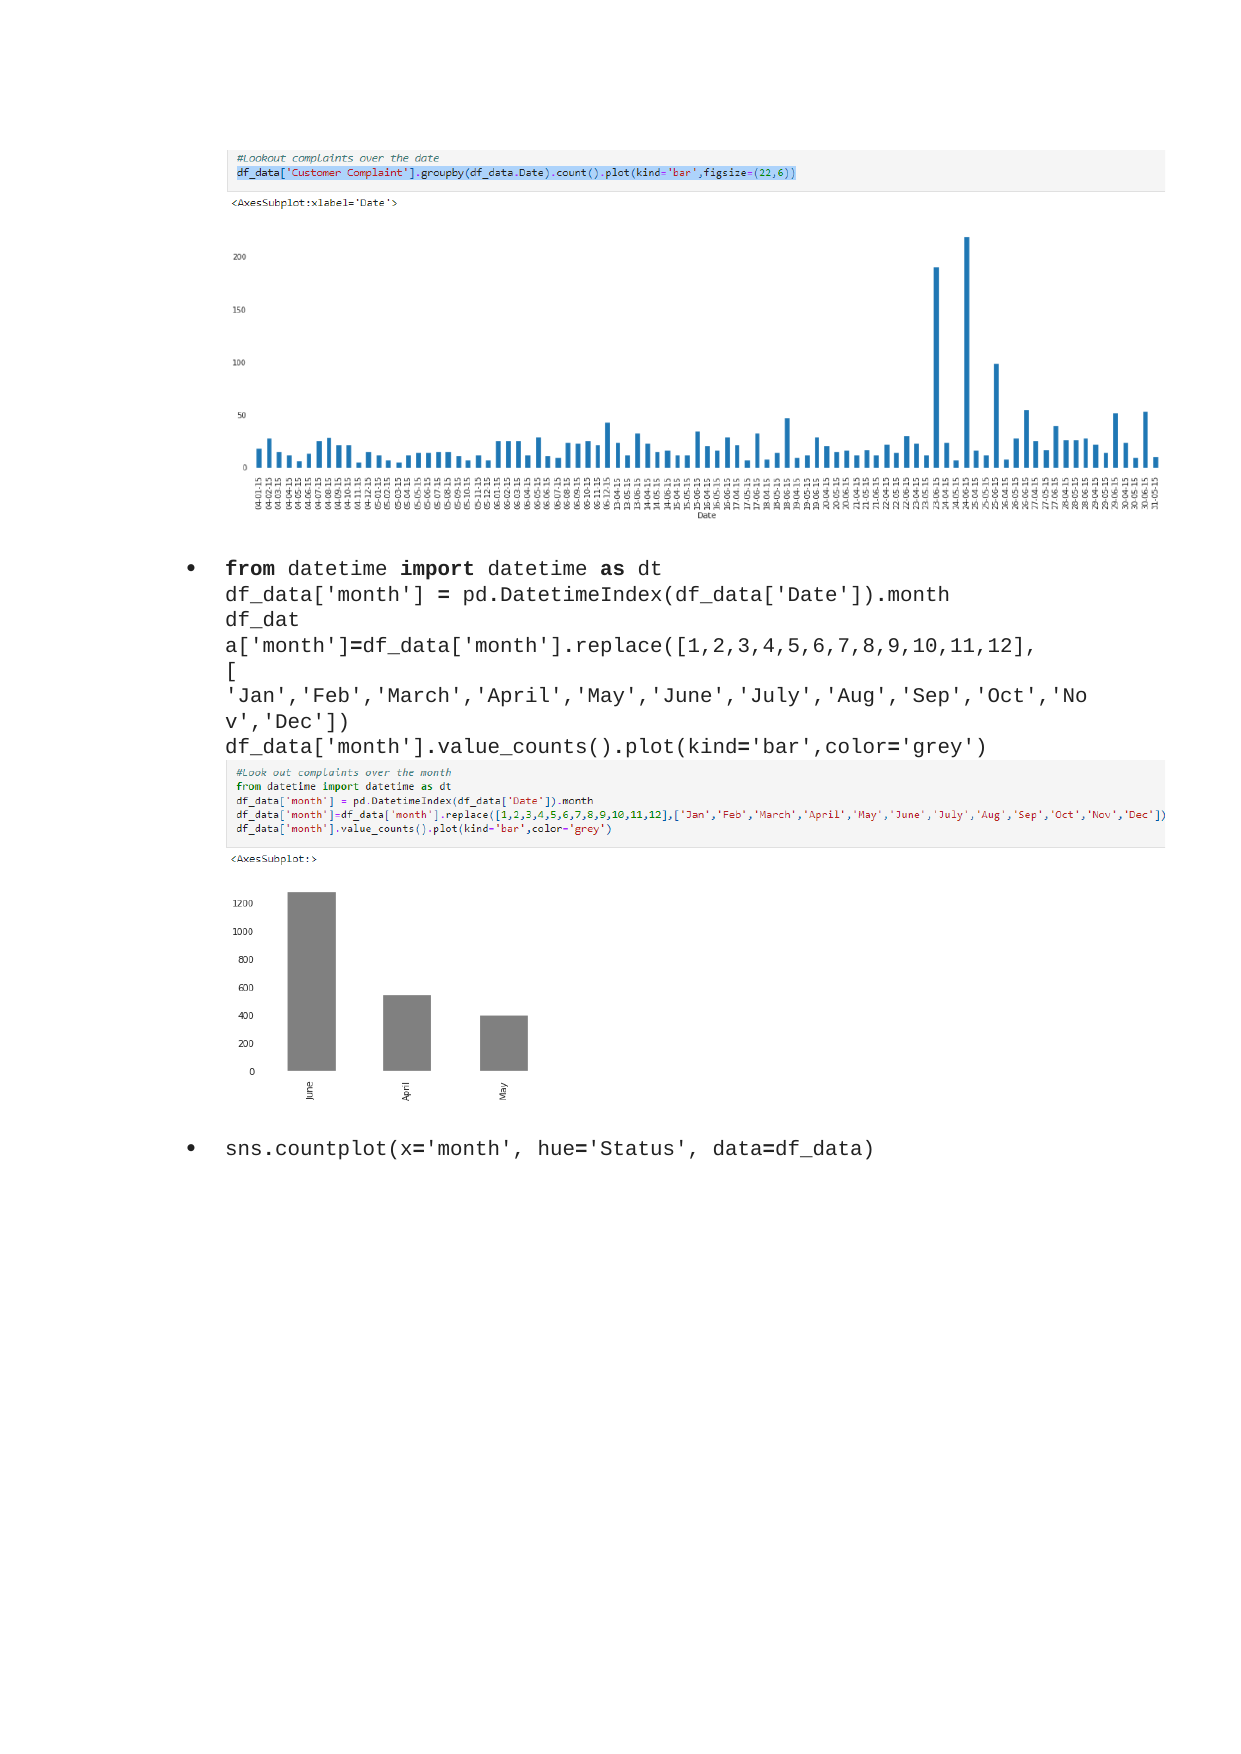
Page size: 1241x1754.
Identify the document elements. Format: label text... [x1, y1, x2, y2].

text df_data['month']=df_data['month'].replace([1,2,3,4,5,6,7,8,9,10,11,12],['Jan','Feb','March','April','May','June','July','Aug','Sep','Oct','Nov','Dec']) [225, 607, 1090, 734]
list from datetime import datetime as dt [187, 557, 1090, 582]
text df_data['month'] = pd.DatetimeIndex(df_data['Date']).month [225, 582, 1090, 607]
list sns.countplot(x='month', hue='Status', data=df_data) [187, 1137, 1090, 1162]
picture [225, 760, 1166, 1112]
picture [225, 150, 1166, 532]
text df_data['month'].value_counts().plot(kind='bar',color='grey') [225, 734, 1090, 760]
